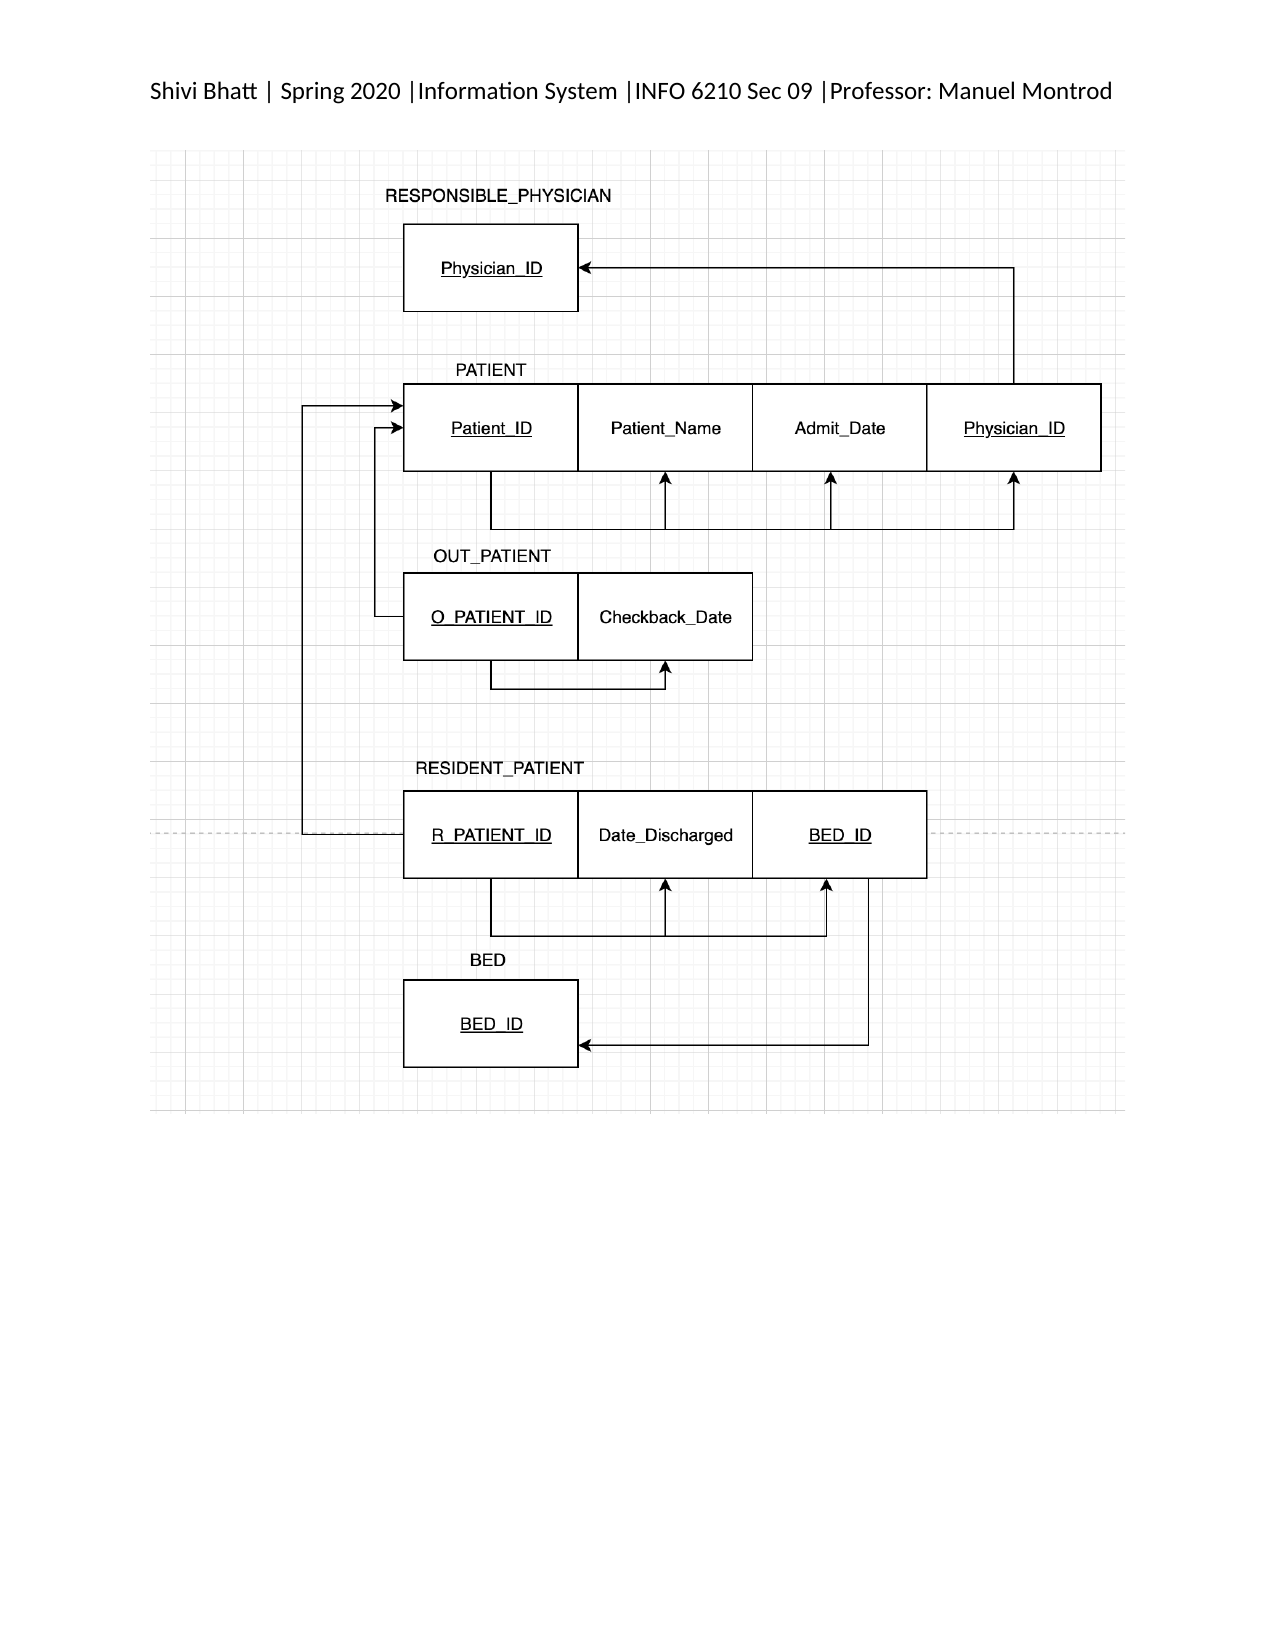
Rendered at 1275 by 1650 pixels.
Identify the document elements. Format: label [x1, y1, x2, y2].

picture [150, 150, 1125, 1114]
